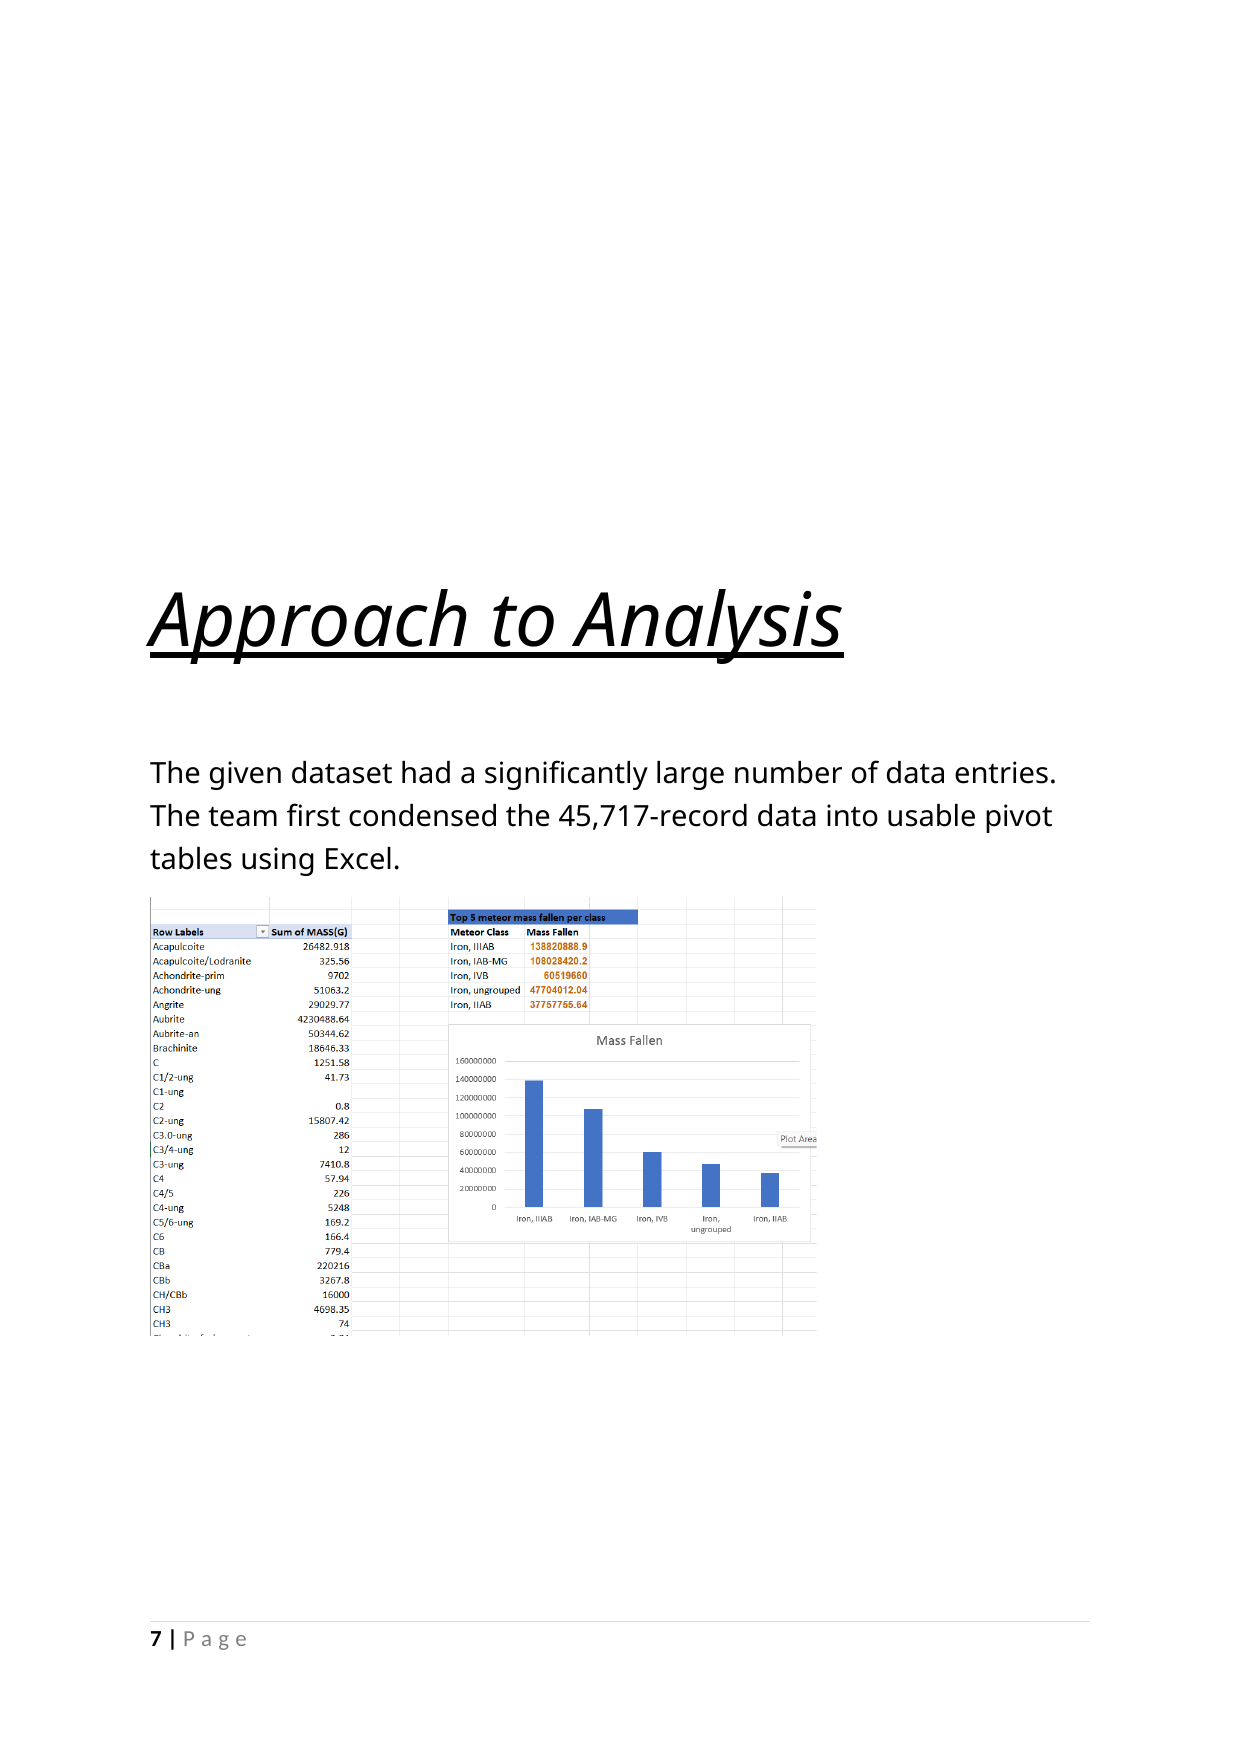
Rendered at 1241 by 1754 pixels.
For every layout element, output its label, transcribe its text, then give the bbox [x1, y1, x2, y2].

text Approach to Analysis [150, 566, 1090, 668]
picture [150, 897, 817, 1336]
text The given dataset had a significantly large number of data entries. The team first condensed the 45,717-record data into usable pivot tables using Excel. [150, 753, 1090, 878]
